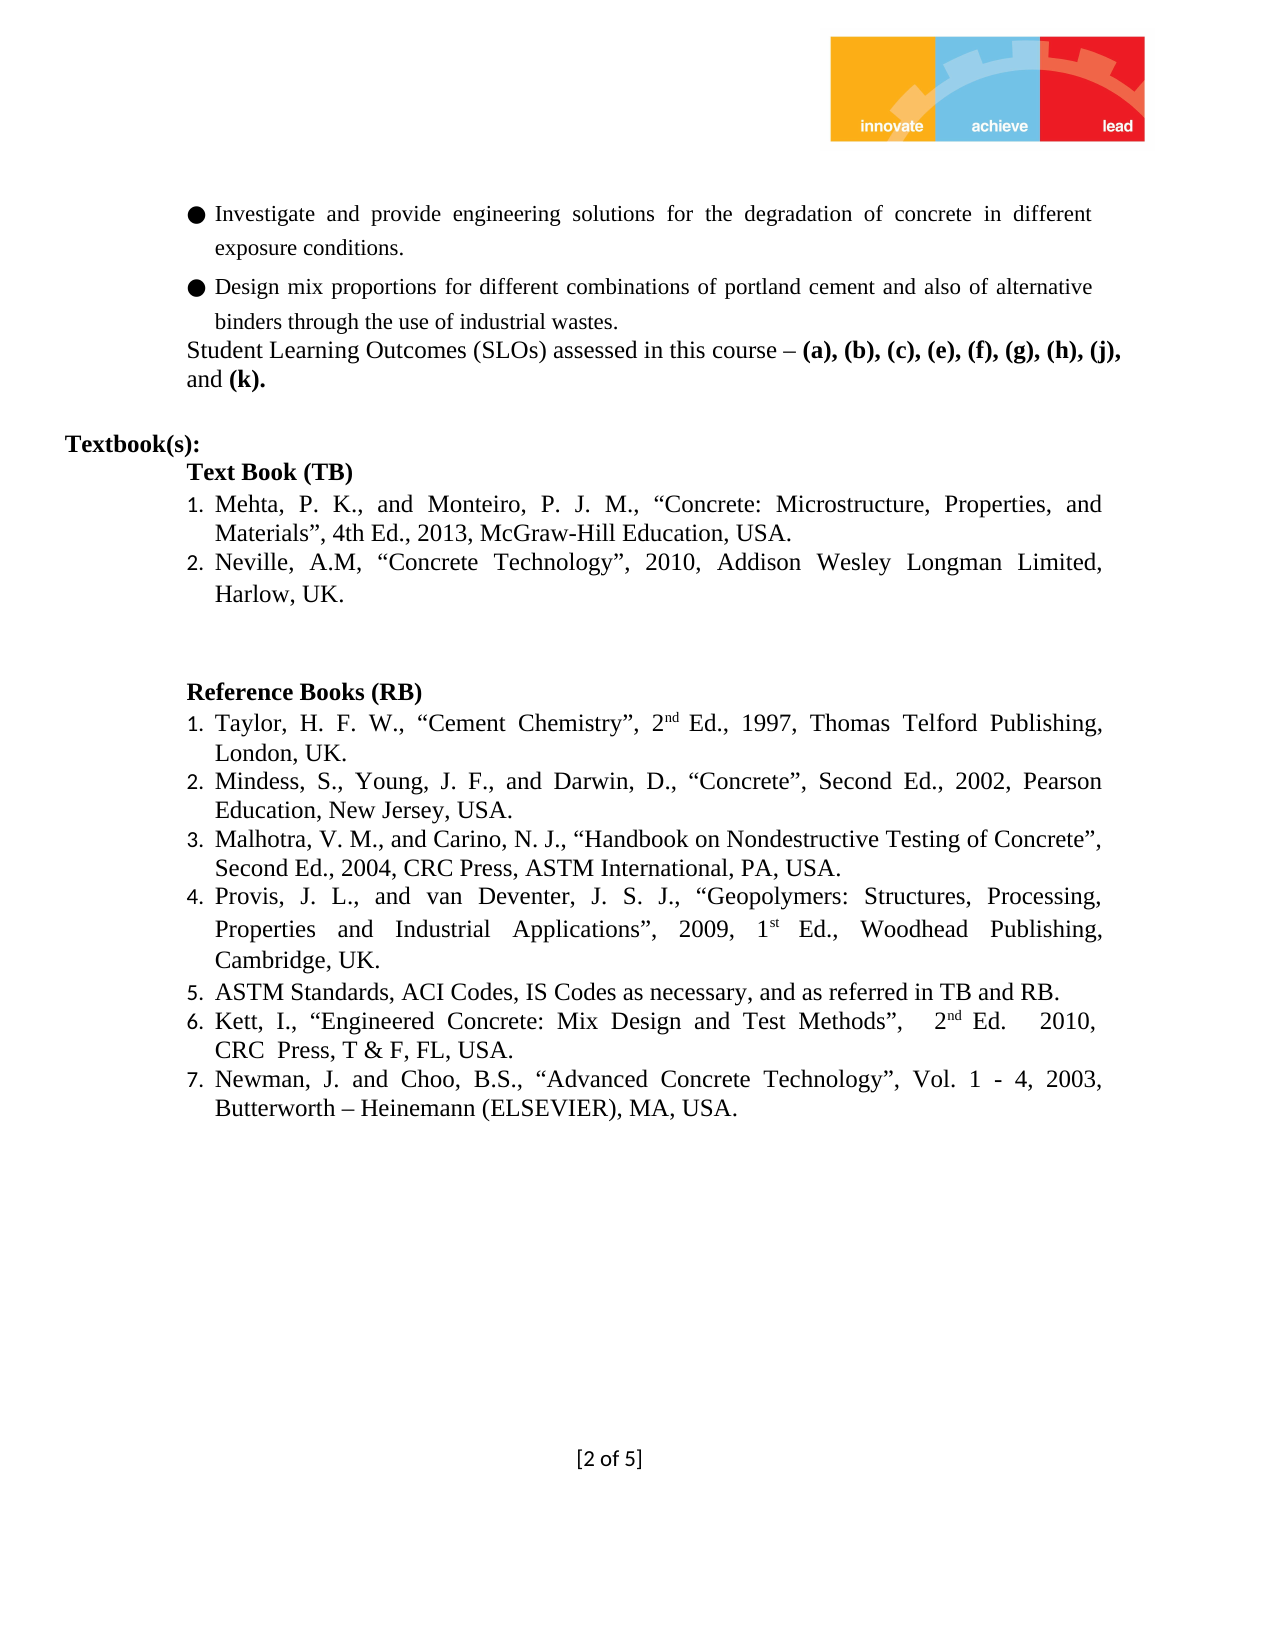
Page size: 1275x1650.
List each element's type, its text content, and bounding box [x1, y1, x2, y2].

subtitle Reference Books (RB) [111, 677, 1103, 706]
list Newman, J. and Choo, B.S., “Advanced Concrete Technology”, Vol. 1 - 4, 2003, Butterworth – Heinemann (ELSEVIER), MA, USA. [186, 1064, 1103, 1122]
picture [820, 28, 1155, 151]
list Investigate and provide engineering solutions for the degradation of concrete in different exposure conditions. [186, 187, 1094, 261]
list Neville, A.M, “Concrete Technology”, 2010, Addison Wesley Longman Limited, Harlow, UK. [186, 547, 1103, 608]
text Textbook(s): [64, 429, 1154, 457]
subtitle Text Book (TB) [186, 457, 1154, 486]
list Design mix proportions for different combinations of portland cement and also of alternative binders through the use of industrial wastes. [186, 261, 1094, 334]
list Kett, I., “Engineered Concrete: Mix Design and Test Methods”, 2nd Ed. 2010, CRC Press, T & F, FL, USA. [186, 1006, 1103, 1064]
list ASTM Standards, ACI Codes, IS Codes as necessary, and as referred in TB and RB. [186, 977, 1103, 1006]
list Mehta, P. K., and Monteiro, P. J. M., “Concrete: Microstructure, Properties, and Materials”, 4th Ed., 2013, McGraw-Hill Education, USA. [186, 489, 1103, 547]
list Malhotra, V. M., and Carino, N. J., “Handbook on Nondestructive Testing of Concrete”, Second Ed., 2004, CRC Press, ASTM International, PA, USA. [186, 824, 1103, 881]
list Taylor, H. F. W., “Cement Chemistry”, 2nd Ed., 1997, Thomas Telford Publishing, London, UK. [186, 708, 1103, 766]
list Provis, J. L., and van Deventer, J. S. J., “Geopolymers: Structures, Processing, Properties and Industrial Applications”, 2009, 1st Ed., Woodhead Publishing, Cambridge, UK. [186, 881, 1103, 974]
text Student Learning Outcomes (SLOs) assessed in this course – (a), (b), (c), (e), (f), (g), (h), (j), and (k). [186, 335, 1154, 393]
list Mindess, S., Young, J. F., and Darwin, D., “Concrete”, Second Ed., 2002, Pearson Education, New Jersey, USA. [186, 766, 1103, 824]
